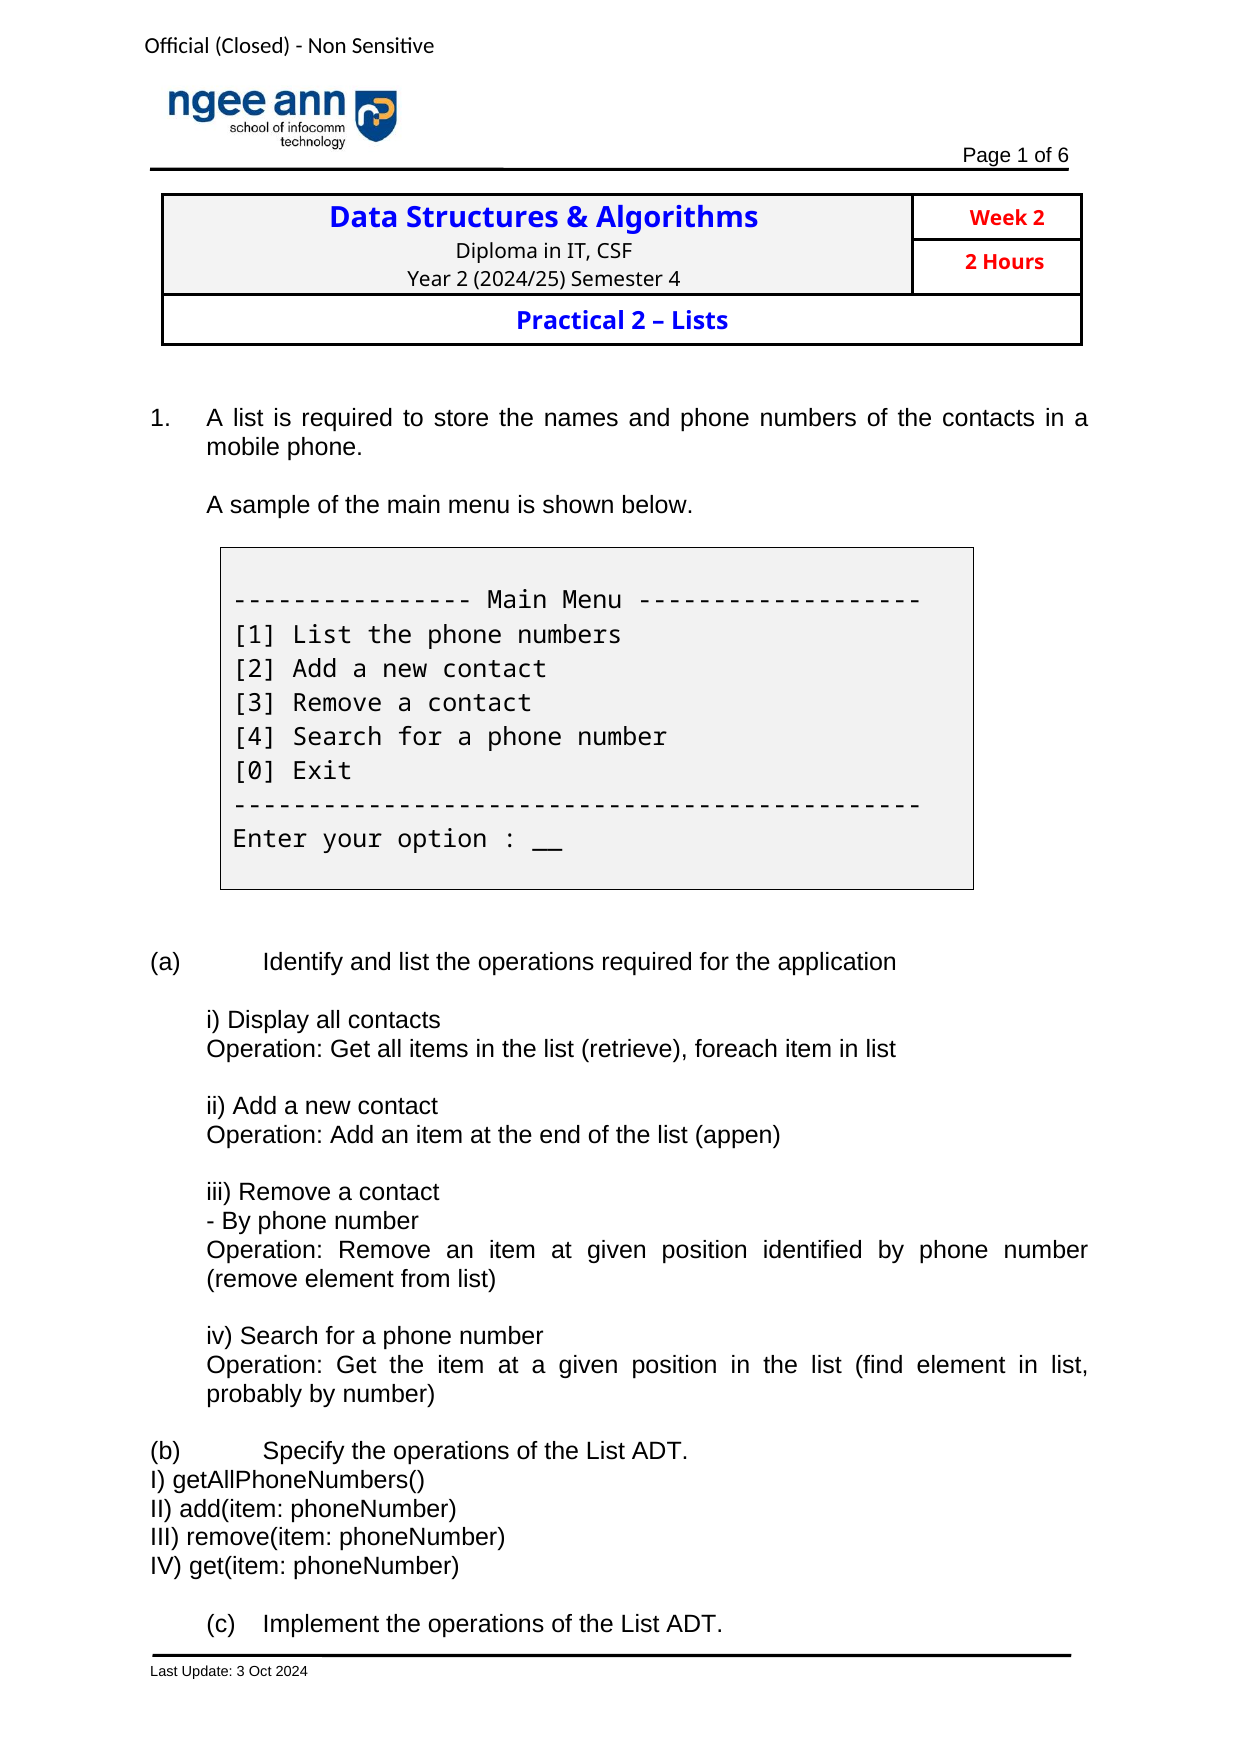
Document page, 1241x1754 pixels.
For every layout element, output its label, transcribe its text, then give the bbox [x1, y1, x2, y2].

table_cell Practical 2 – Lists [164, 296, 1080, 343]
table_header ---------------- Main Menu ------------------- [1] List the phone numbers [2] Add a new contact [3] Remove a contact [4] Search for a phone number [0] Exit ---------------------------------------------- Enter your option : __ [221, 548, 973, 889]
list getAllPhoneNumbers() [150, 1465, 1090, 1493]
text (c) Implement the operations of the List ADT. [150, 1608, 1090, 1637]
list add(item: phoneNumber) [150, 1493, 1090, 1522]
text 1. A list is required to store the names and phone numbers of the contacts in a mobile phone. [150, 403, 1090, 461]
list Operation: Get the item at a given position in the list (find element in list, probably by number) [206, 1350, 1090, 1407]
text A sample of the main menu is shown below. [150, 489, 1090, 547]
list Operation: Get all items in the list (retrieve), foreach item in list [206, 1033, 1090, 1062]
list iii) Remove a contact [206, 1177, 1090, 1206]
list get(item: phoneNumber) [150, 1551, 1090, 1580]
table_header Data Structures & Algorithms Diploma in IT, CSF Year 2 (2024/25) Semester 4 [164, 196, 911, 293]
list Identify and list the operations required for the application [150, 947, 1090, 976]
table_header Week 2 [914, 196, 1080, 237]
list - By phone number [206, 1206, 1090, 1235]
picture [150, 75, 414, 163]
table_cell 2 Hours [914, 241, 1080, 293]
list i) Display all contacts [206, 976, 1090, 1033]
list iv) Search for a phone number [206, 1321, 1090, 1350]
list remove(item: phoneNumber) [150, 1522, 1090, 1551]
list Operation: Remove an item at given position identified by phone number (remove element from list) [206, 1235, 1090, 1292]
list ii) Add a new contact [206, 1091, 1090, 1120]
list Specify the operations of the List ADT. [150, 1436, 1090, 1465]
list Operation: Add an item at the end of the list (appen) [206, 1120, 1090, 1148]
